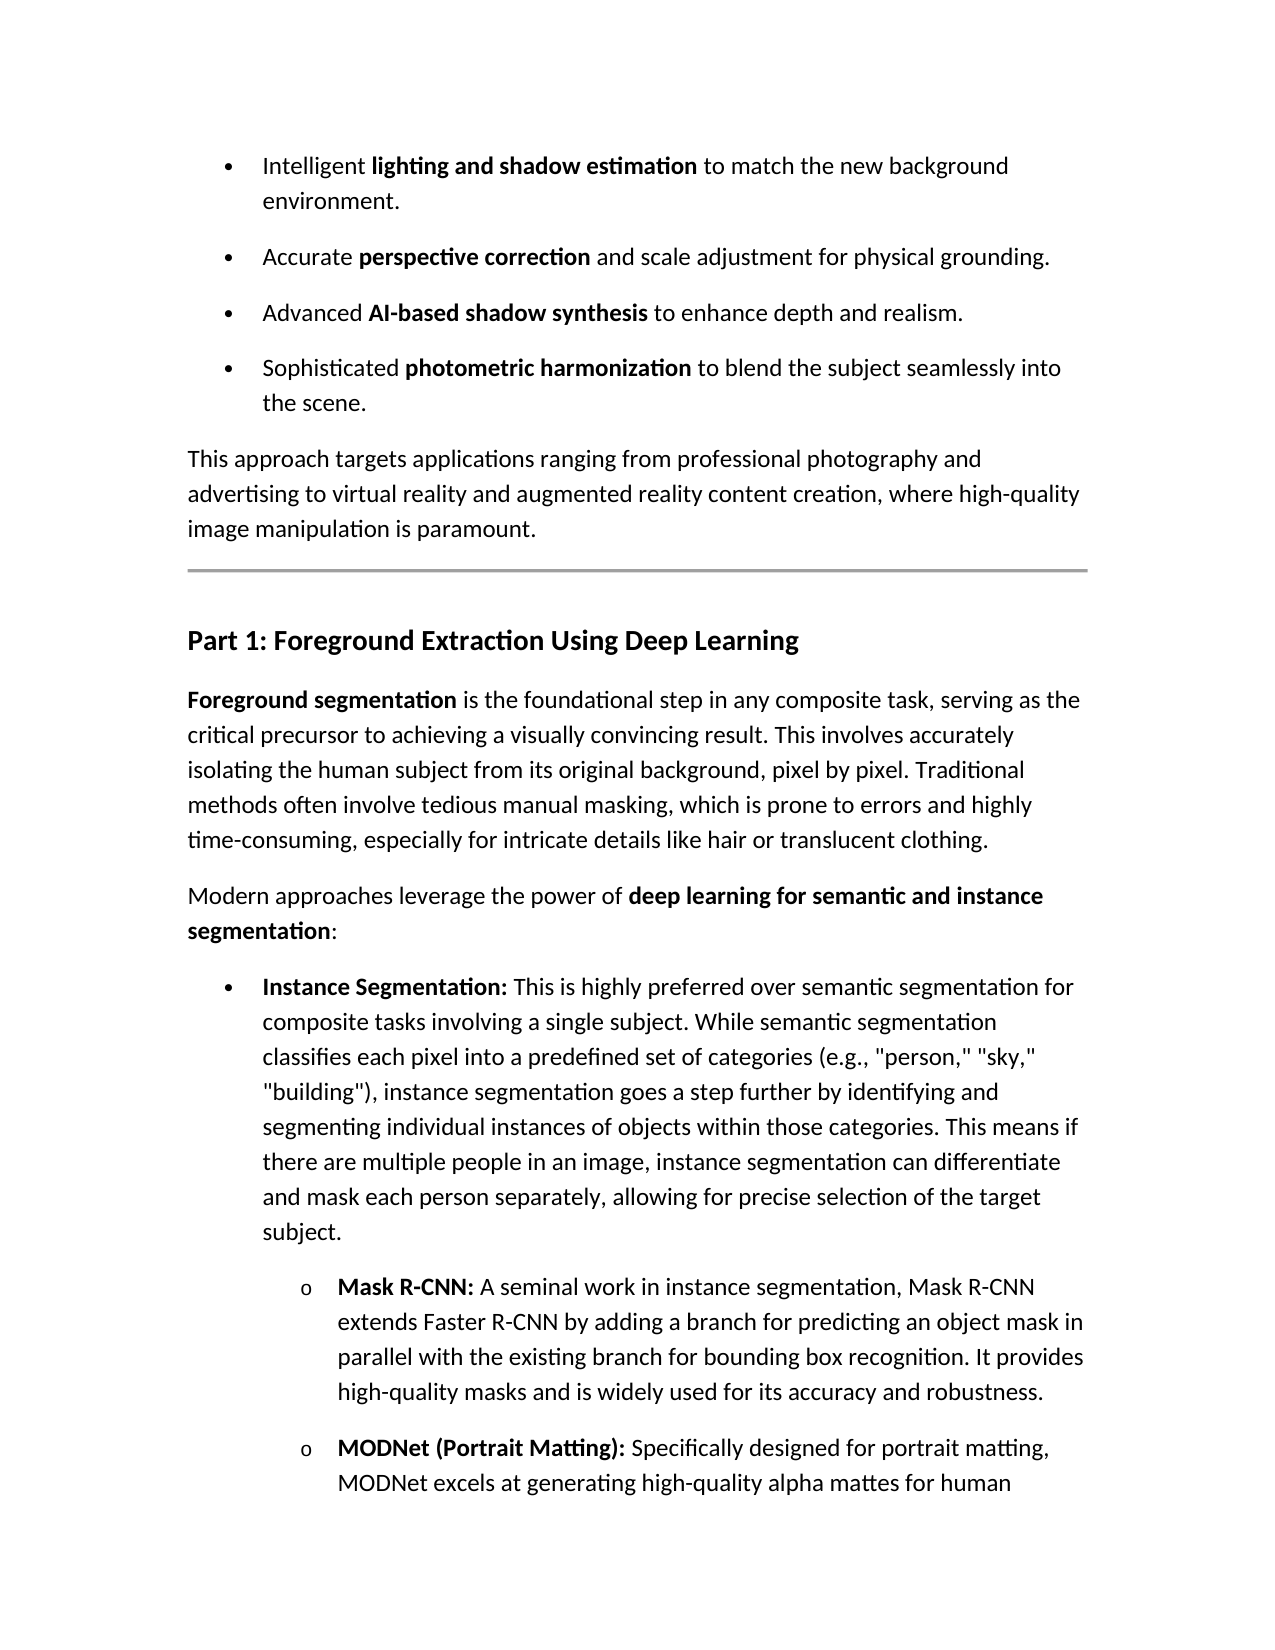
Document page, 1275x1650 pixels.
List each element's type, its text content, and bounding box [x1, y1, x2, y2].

text Part 1: Foreground Extraction Using Deep Learning [187, 622, 1087, 658]
text Modern approaches leverage the power of deep learning for semantic and instance segmentation: [187, 880, 1087, 945]
text This approach targets applications ranging from professional photography and advertising to virtual reality and augmented reality content creation, where high-quality image manipulation is paramount. [187, 443, 1087, 544]
list Advanced AI-based shadow synthesis to enhance depth and realism. [225, 297, 1087, 327]
list Sophisticated photometric harmonization to blend the subject seamlessly into the scene. [225, 352, 1087, 418]
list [300, 1432, 1087, 1498]
list Instance Segmentation: This is highly preferred over semantic segmentation for composite tasks involving a single subject. While semantic segmentation classifies each pixel into a predefined set of categories (e.g., "person," "sky," "building"), instance segmentation goes a step further by identifying and segmenting individual instances of objects within those categories. This means if there are multiple people in an image, instance segmentation can differentiate and mask each person separately, allowing for precise selection of the target subject. [225, 971, 1087, 1246]
text Foreground segmentation is the foundational step in any composite task, serving as the critical precursor to achieving a visually convincing result. This involves accurately isolating the human subject from its original background, pixel by pixel. Traditional methods often involve tedious manual masking, which is prone to errors and highly time-consuming, especially for intricate details like hair or translucent clothing. [187, 684, 1087, 854]
list Mask R-CNN: A seminal work in instance segmentation, Mask R-CNN extends Faster R-CNN by adding a branch for predicting an object mask in parallel with the existing branch for bounding box recognition. It provides high-quality masks and is widely used for its accuracy and robustness. [300, 1271, 1087, 1407]
list Accurate perspective correction and scale adjustment for physical grounding. [225, 241, 1087, 271]
list Intelligent lighting and shadow estimation to match the new background environment. [225, 150, 1087, 216]
